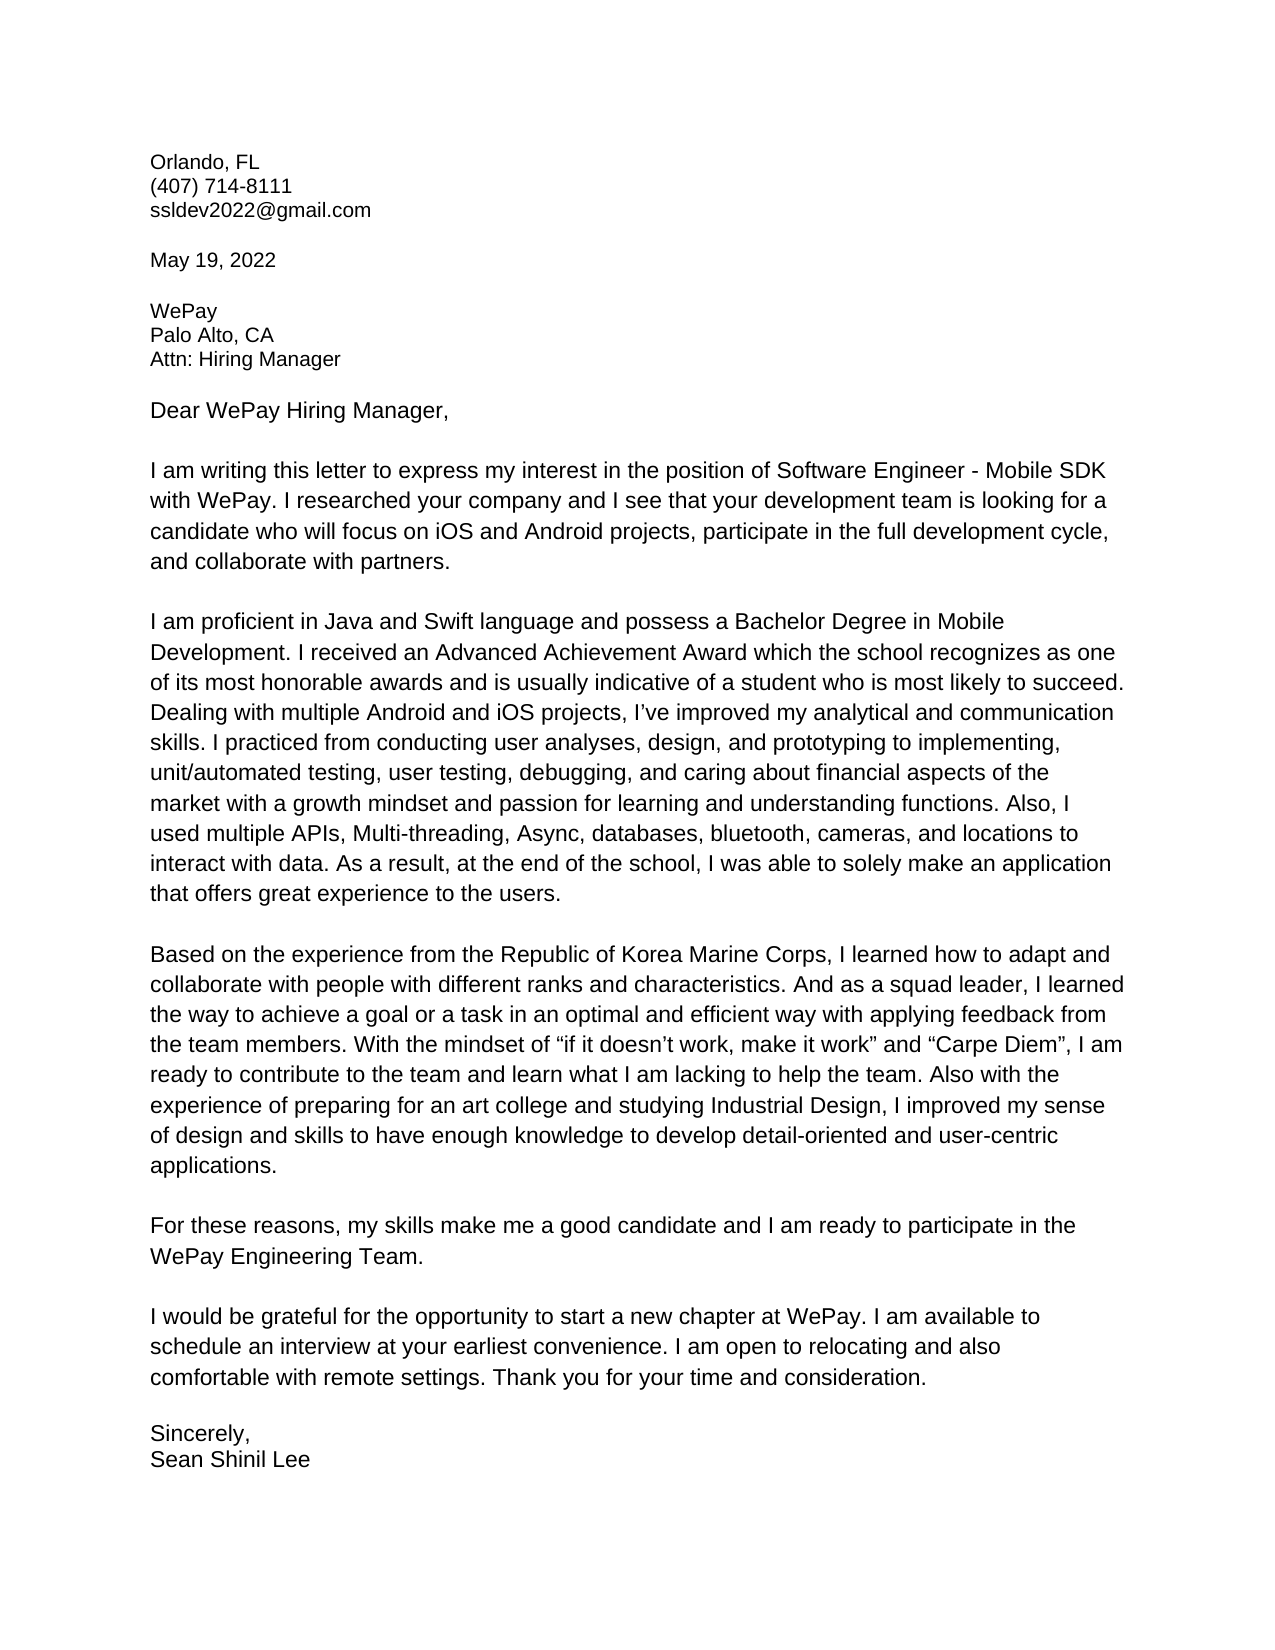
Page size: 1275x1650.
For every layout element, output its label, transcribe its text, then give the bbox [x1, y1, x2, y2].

text Orlando, FL [150, 150, 1125, 174]
text Attn: Hiring Manager [150, 346, 1125, 370]
text I would be grateful for the opportunity to start a new chapter at WePay. I am available to schedule an interview at your earliest convenience. I am open to relocating and also comfortable with remote settings. Thank you for your time and consideration. [150, 1303, 1125, 1390]
text Palo Alto, CA [150, 322, 1125, 346]
text Dear WePay Hiring Manager, [150, 397, 1125, 423]
text I am writing this letter to express my interest in the position of Software Engineer - Mobile SDK with WePay. I researched your company and I see that your development team is looking for a candidate who will focus on iOS and Android projects, participate in the full development cycle, and collaborate with partners. [150, 457, 1125, 574]
text (407) 714-8111 [150, 174, 1125, 198]
text ssldev2022@gmail.com [150, 198, 1125, 222]
text I am proficient in Java and Swift language and possess a Bachelor Degree in Mobile Development. I received an Advanced Achievement Award which the school recognizes as one of its most honorable awards and is usually indicative of a student who is most likely to succeed. [150, 608, 1125, 695]
text WePay [150, 298, 1125, 322]
text Sean Shinil Lee [150, 1446, 1125, 1473]
text Dealing with multiple Android and iOS projects, I’ve improved my analytical and communication skills. I practiced from conducting user analyses, design, and prototyping to implementing, unit/automated testing, user testing, debugging, and caring about financial aspects of the market with a growth mindset and passion for learning and understanding functions. Also, I used multiple APIs, Multi-threading, Async, databases, bluetooth, cameras, and locations to interact with data. As a result, at the end of the school, I was able to solely make an application that offers great experience to the users. [150, 699, 1125, 906]
text For these reasons, my skills make me a good candidate and I am ready to participate in the WePay Engineering Team. [150, 1212, 1125, 1269]
text Based on the experience from the Republic of Korea Marine Corps, I learned how to adapt and collaborate with people with different ranks and characteristics. And as a squad leader, I learned the way to achieve a goal or a task in an optimal and efficient way with applying feedback from the team members. With the mindset of “if it doesn’t work, make it work” and “Carpe Diem”, I am ready to contribute to the team and learn what I am lacking to help the team. Also with the experience of preparing for an art college and studying Industrial Design, I improved my sense of design and skills to have enough knowledge to develop detail-oriented and user-centric applications. [150, 941, 1125, 1178]
text Sincerely, [150, 1420, 1125, 1446]
text May 19, 2022 [150, 248, 1125, 272]
